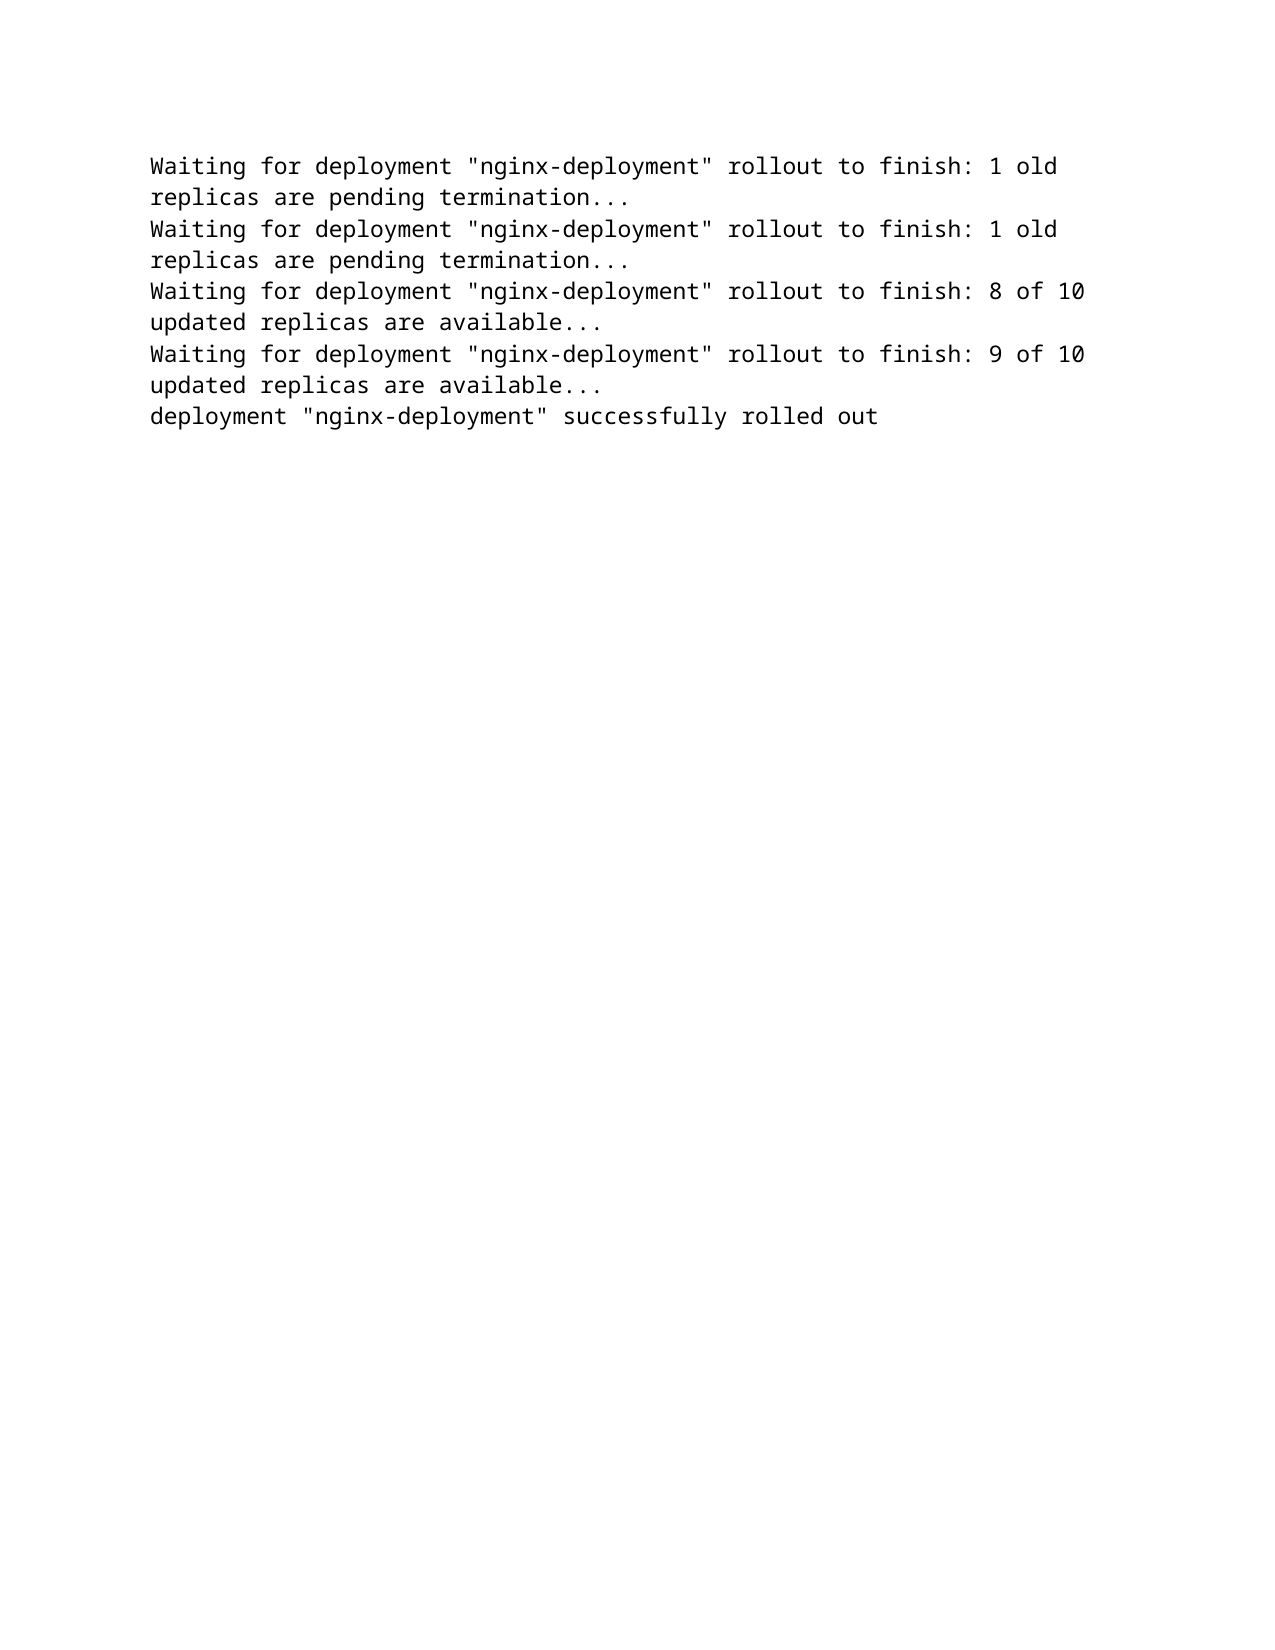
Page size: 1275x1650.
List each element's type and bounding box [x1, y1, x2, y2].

text [150, 150, 1125, 431]
